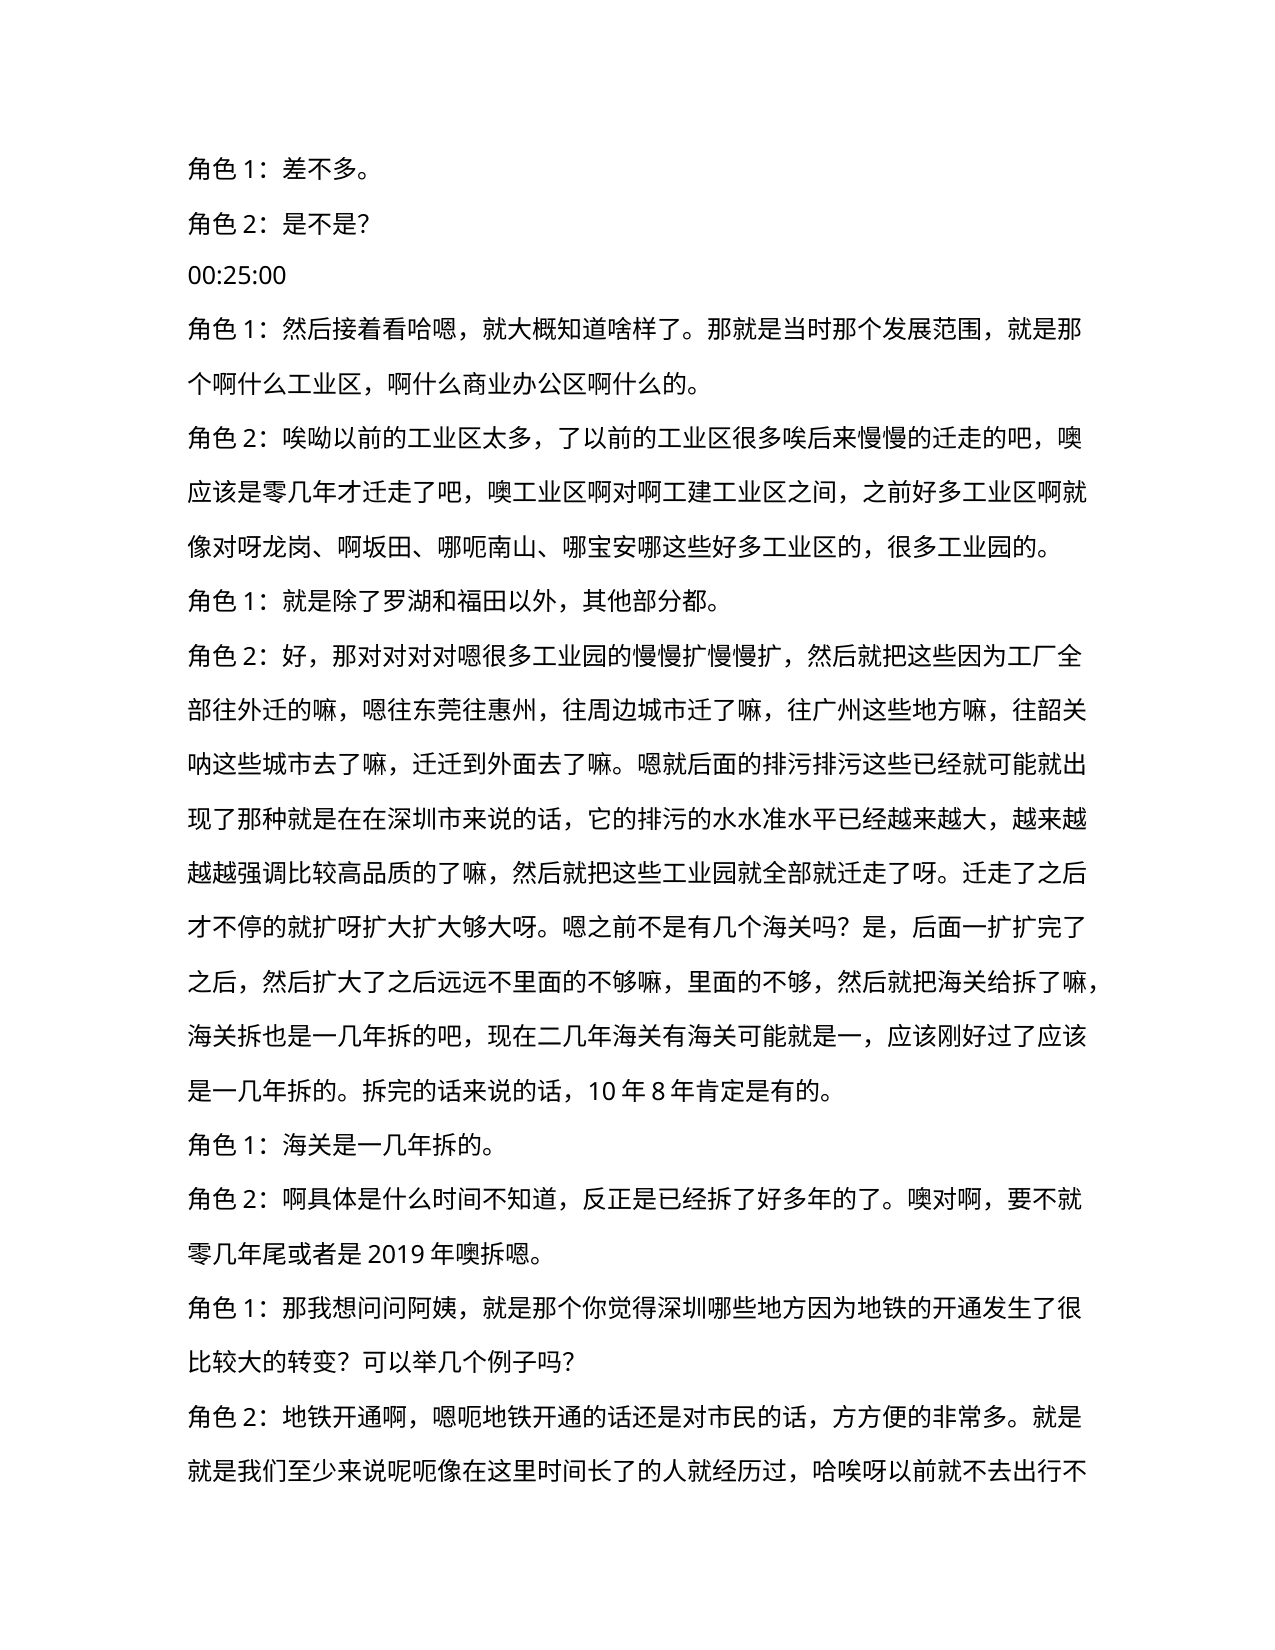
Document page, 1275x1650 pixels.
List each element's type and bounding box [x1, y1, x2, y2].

text [187, 150, 1087, 1488]
